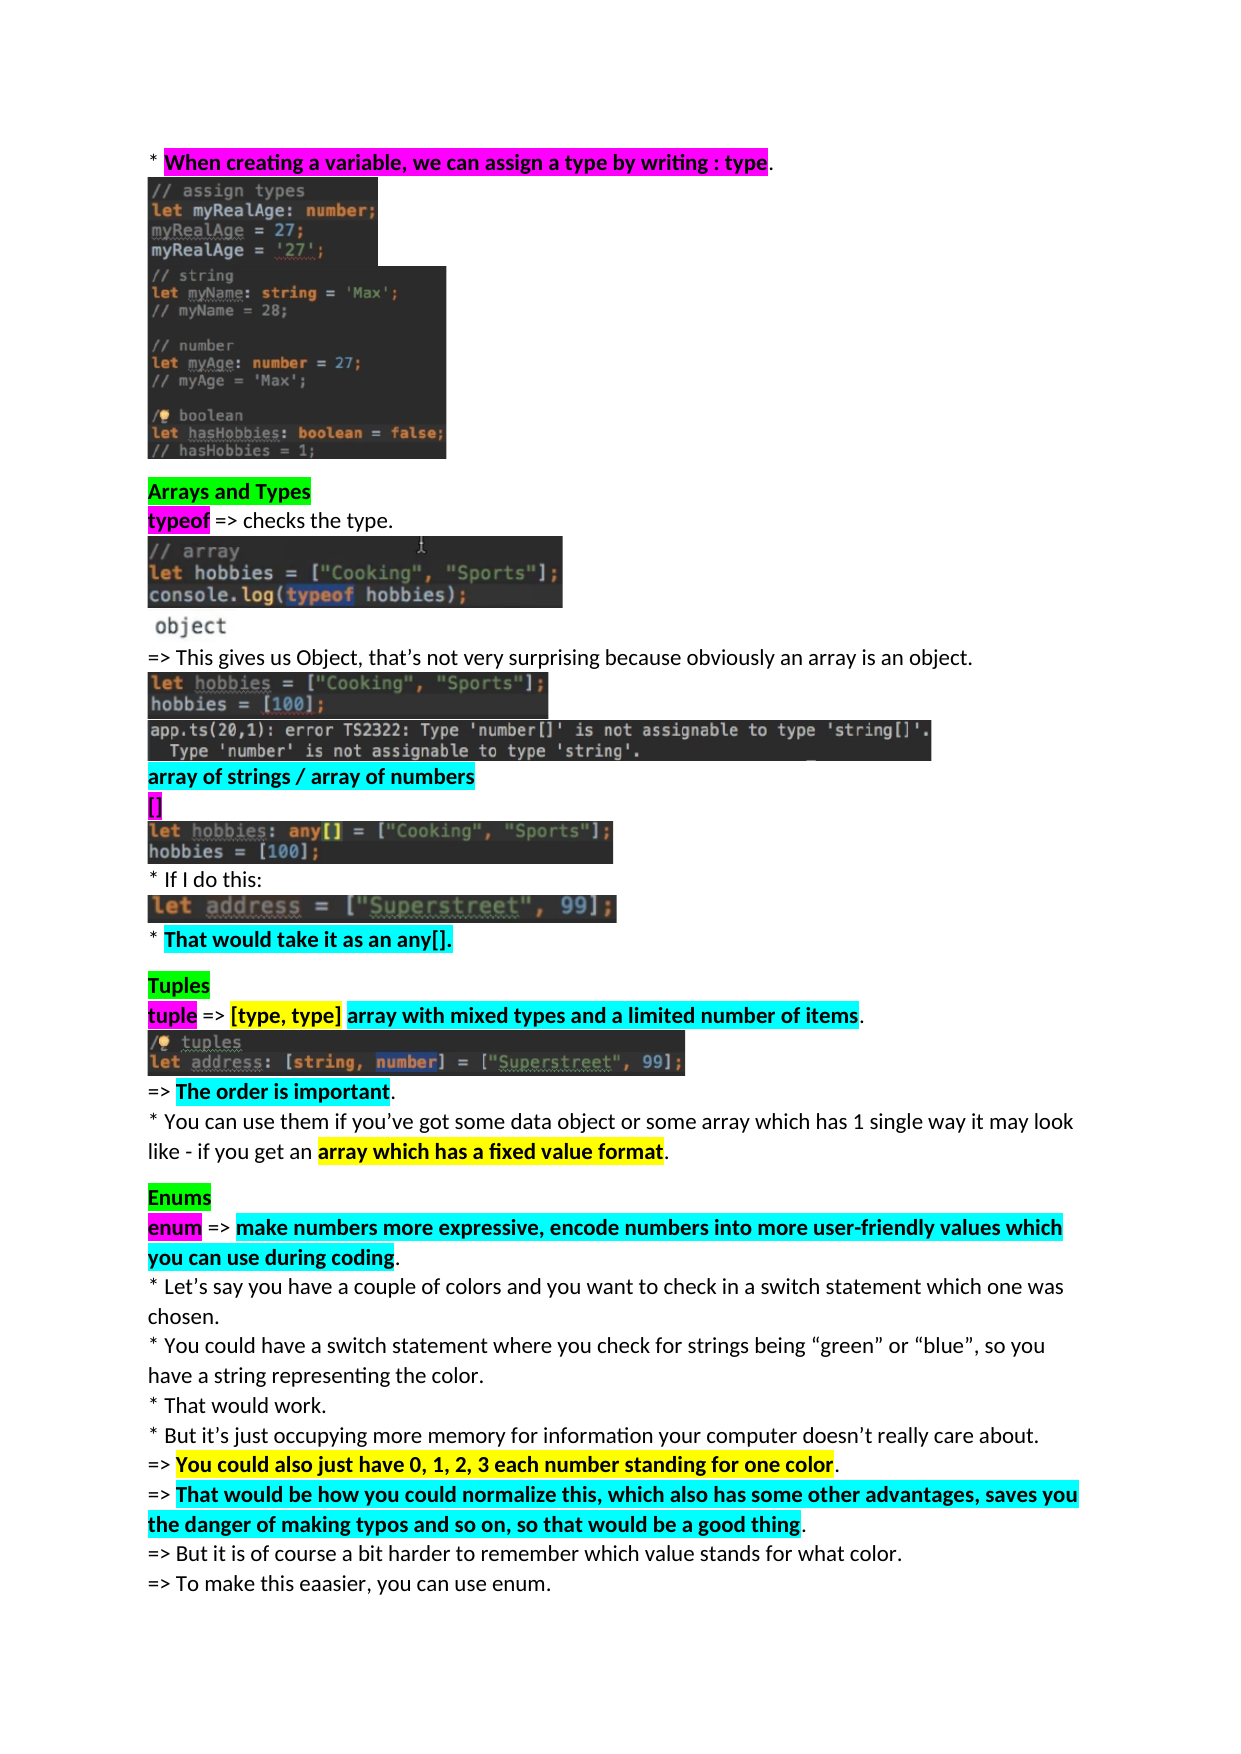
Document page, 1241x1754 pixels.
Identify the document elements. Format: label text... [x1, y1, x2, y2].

picture [147, 536, 563, 608]
text Tuples tuple => [type, type] array with mixed types and a limited number of items. => The order is important. * You can use them if you’ve got some data object or some array which has 1 single way it may look like - if you get an array which has a fixed value format. [148, 971, 1093, 1165]
picture [147, 1030, 686, 1076]
picture [147, 895, 617, 923]
picture [147, 609, 236, 642]
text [148, 1183, 1093, 1597]
picture [147, 821, 614, 864]
picture [147, 177, 447, 459]
picture [147, 720, 932, 761]
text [148, 148, 1093, 458]
picture [147, 672, 549, 719]
